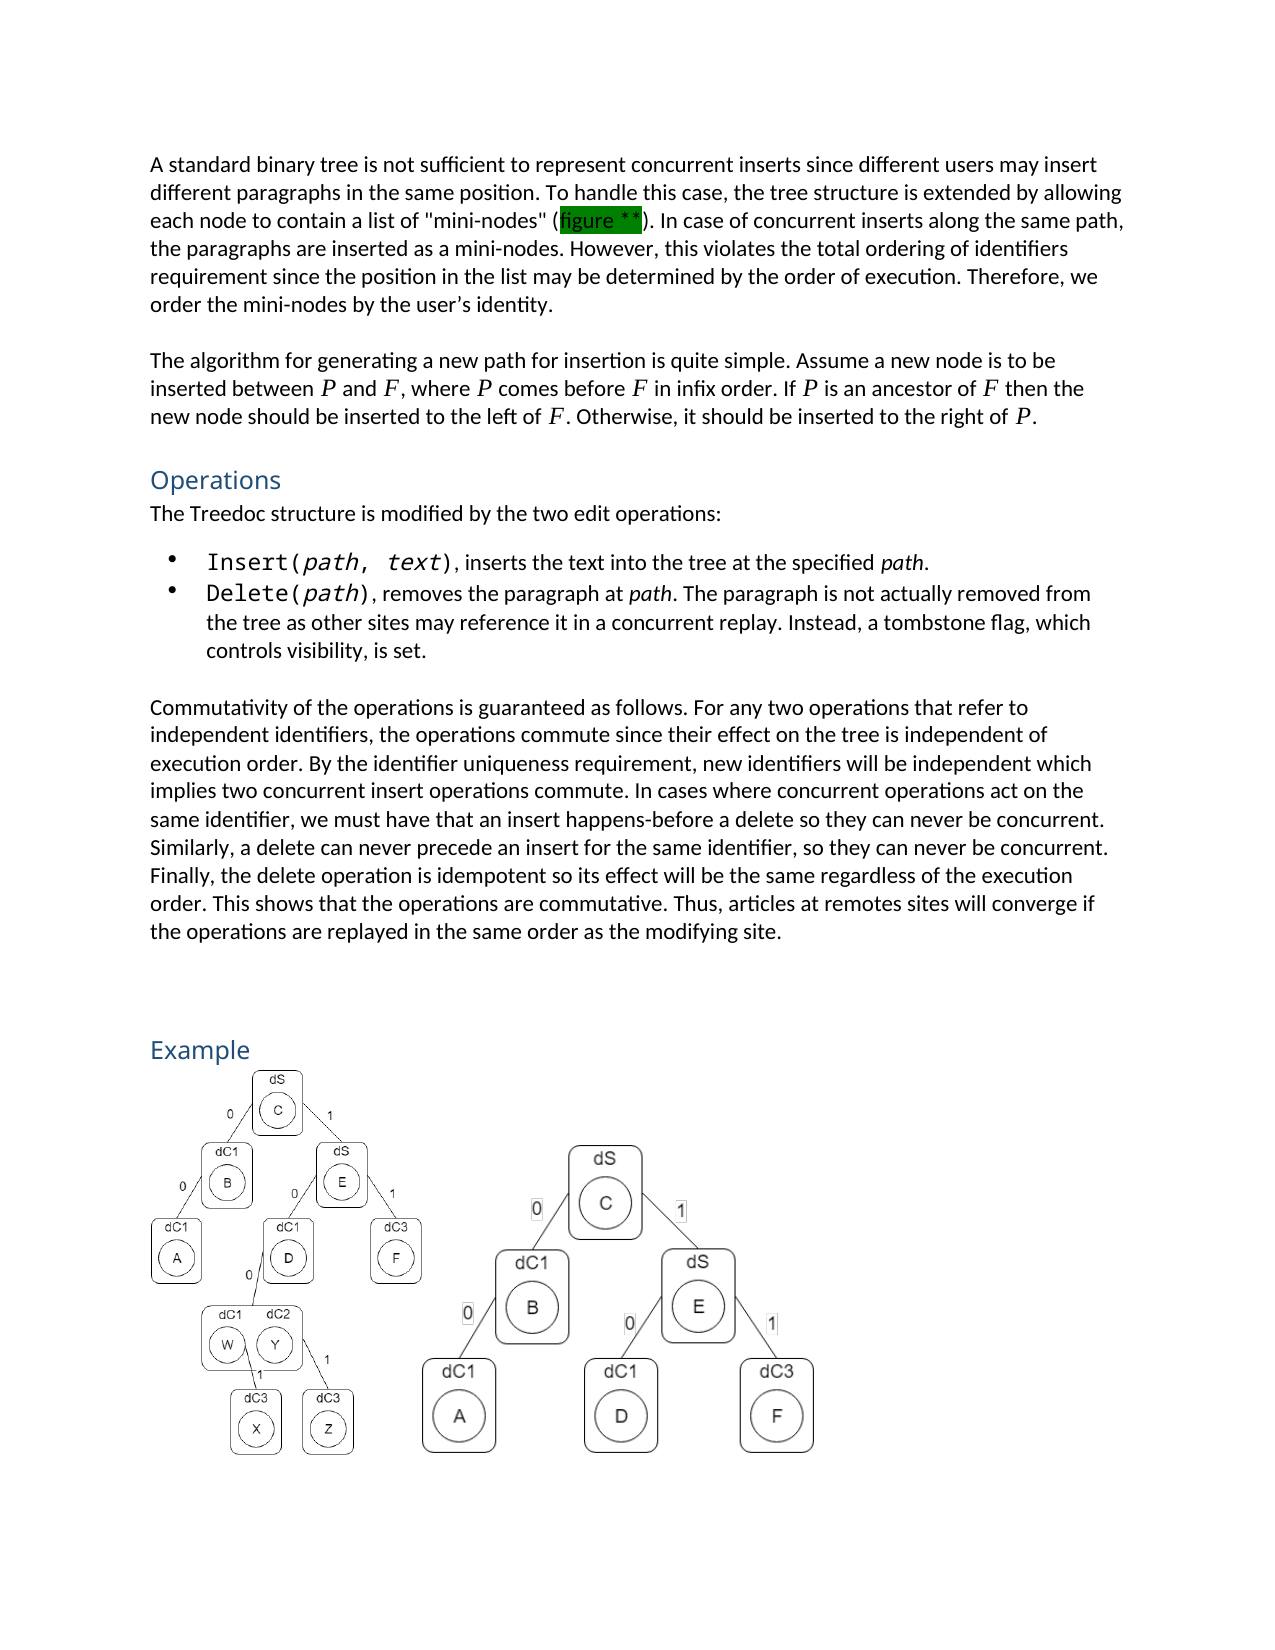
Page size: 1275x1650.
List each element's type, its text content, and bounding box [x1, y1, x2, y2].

subtitle Operations [150, 462, 1125, 496]
list Delete(path), removes the paragraph at path. The paragraph is not actually removed from the tree as other sites may reference it in a concurrent replay. Instead, a tombstone flag, which controls visibility, is set. [169, 577, 1125, 664]
text The Treedoc structure is modified by the two edit operations: [150, 499, 1125, 527]
text A standard binary tree is not sufficient to represent concurrent inserts since different users may insert different paragraphs in the same position. To handle this case, the tree structure is extended by allowing each node to contain a list of "mini-nodes" (figure **). In case of concurrent inserts along the same path, the paragraphs are inserted as a mini-nodes. However, this violates the total ordering of identifiers requirement since the position in the list may be determined by the order of execution. Therefore, we order the mini-nodes by the user’s identity. [150, 150, 1125, 318]
text The algorithm for generating a new path for insertion is quite simple. Assume a new node is to be inserted between and , where comes before in infix order. If is an ancestor of then the new node should be inserted to the left of . Otherwise, it should be inserted to the right of . [150, 346, 1125, 430]
list Insert(path, text), inserts the text into the tree at the specified path. [169, 546, 1125, 577]
picture [150, 1069, 422, 1455]
text Commutativity of the operations is guaranteed as follows. For any two operations that refer to independent identifiers, the operations commute since their effect on the tree is independent of execution order. By the identifier uniqueness requirement, new identifiers will be independent which implies two concurrent insert operations commute. In cases where concurrent operations act on the same identifier, we must have that an insert happens-before a delete so they can never be concurrent. Similarly, a delete can never precede an insert for the same identifier, so they can never be concurrent. Finally, the delete operation is idempotent so its effect will be the same regardless of the execution order. This shows that the operations are commutative. Thus, articles at remotes sites will converge if the operations are replayed in the same order as the modifying site. [150, 693, 1125, 945]
subtitle Example [150, 1033, 1125, 1067]
